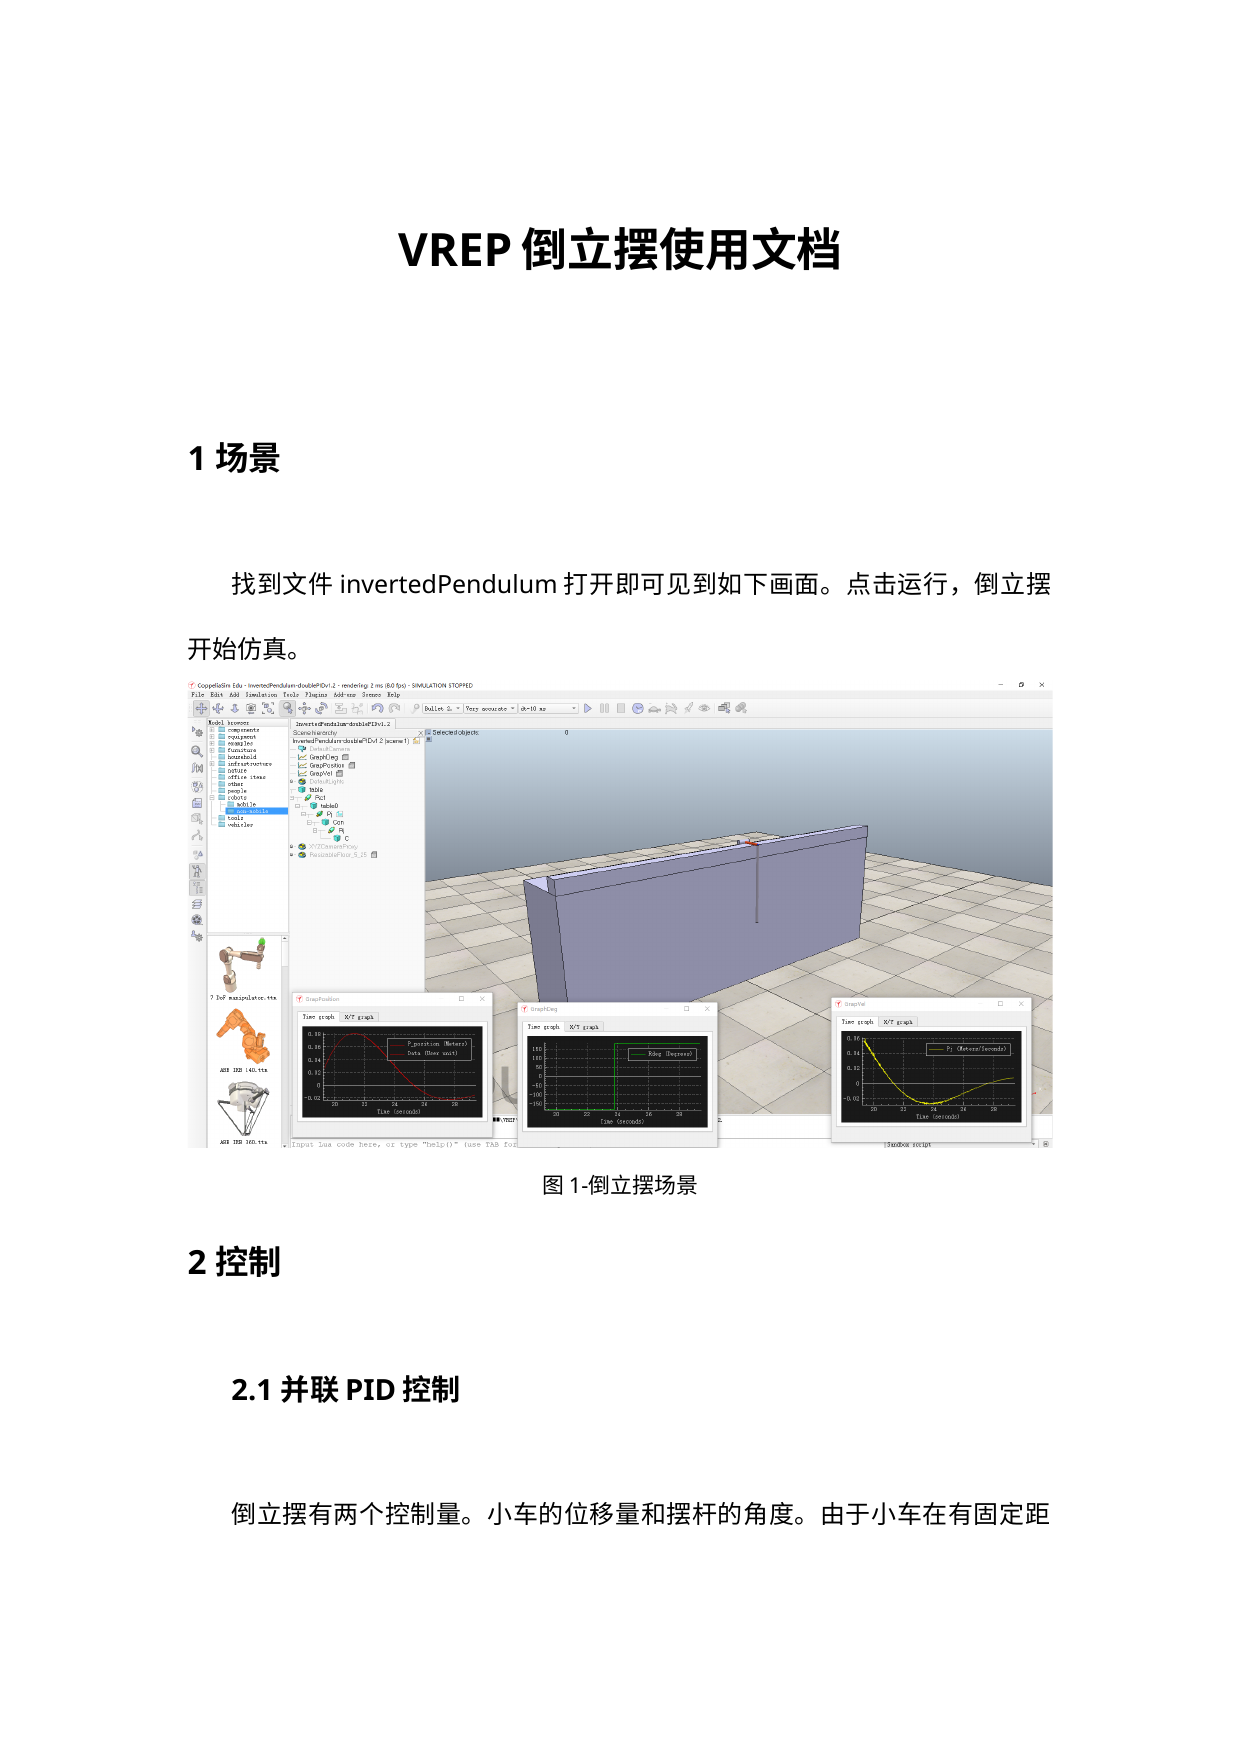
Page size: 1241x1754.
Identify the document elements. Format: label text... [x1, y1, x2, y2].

subtitle 2 控制 [187, 1227, 1053, 1292]
subtitle 2.1 并联PID控制 [187, 1355, 1053, 1420]
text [187, 1480, 1053, 1545]
text 找到文件invertedPendulum打开即可见到如下画面。点击运行，倒立摆开始仿真。 [187, 550, 1053, 680]
subtitle VREP倒立摆使用文档 [187, 197, 1053, 295]
subtitle 1 场景 [187, 423, 1053, 488]
picture [187, 680, 1053, 1148]
text 图1-倒立摆场景 [187, 1168, 1053, 1200]
